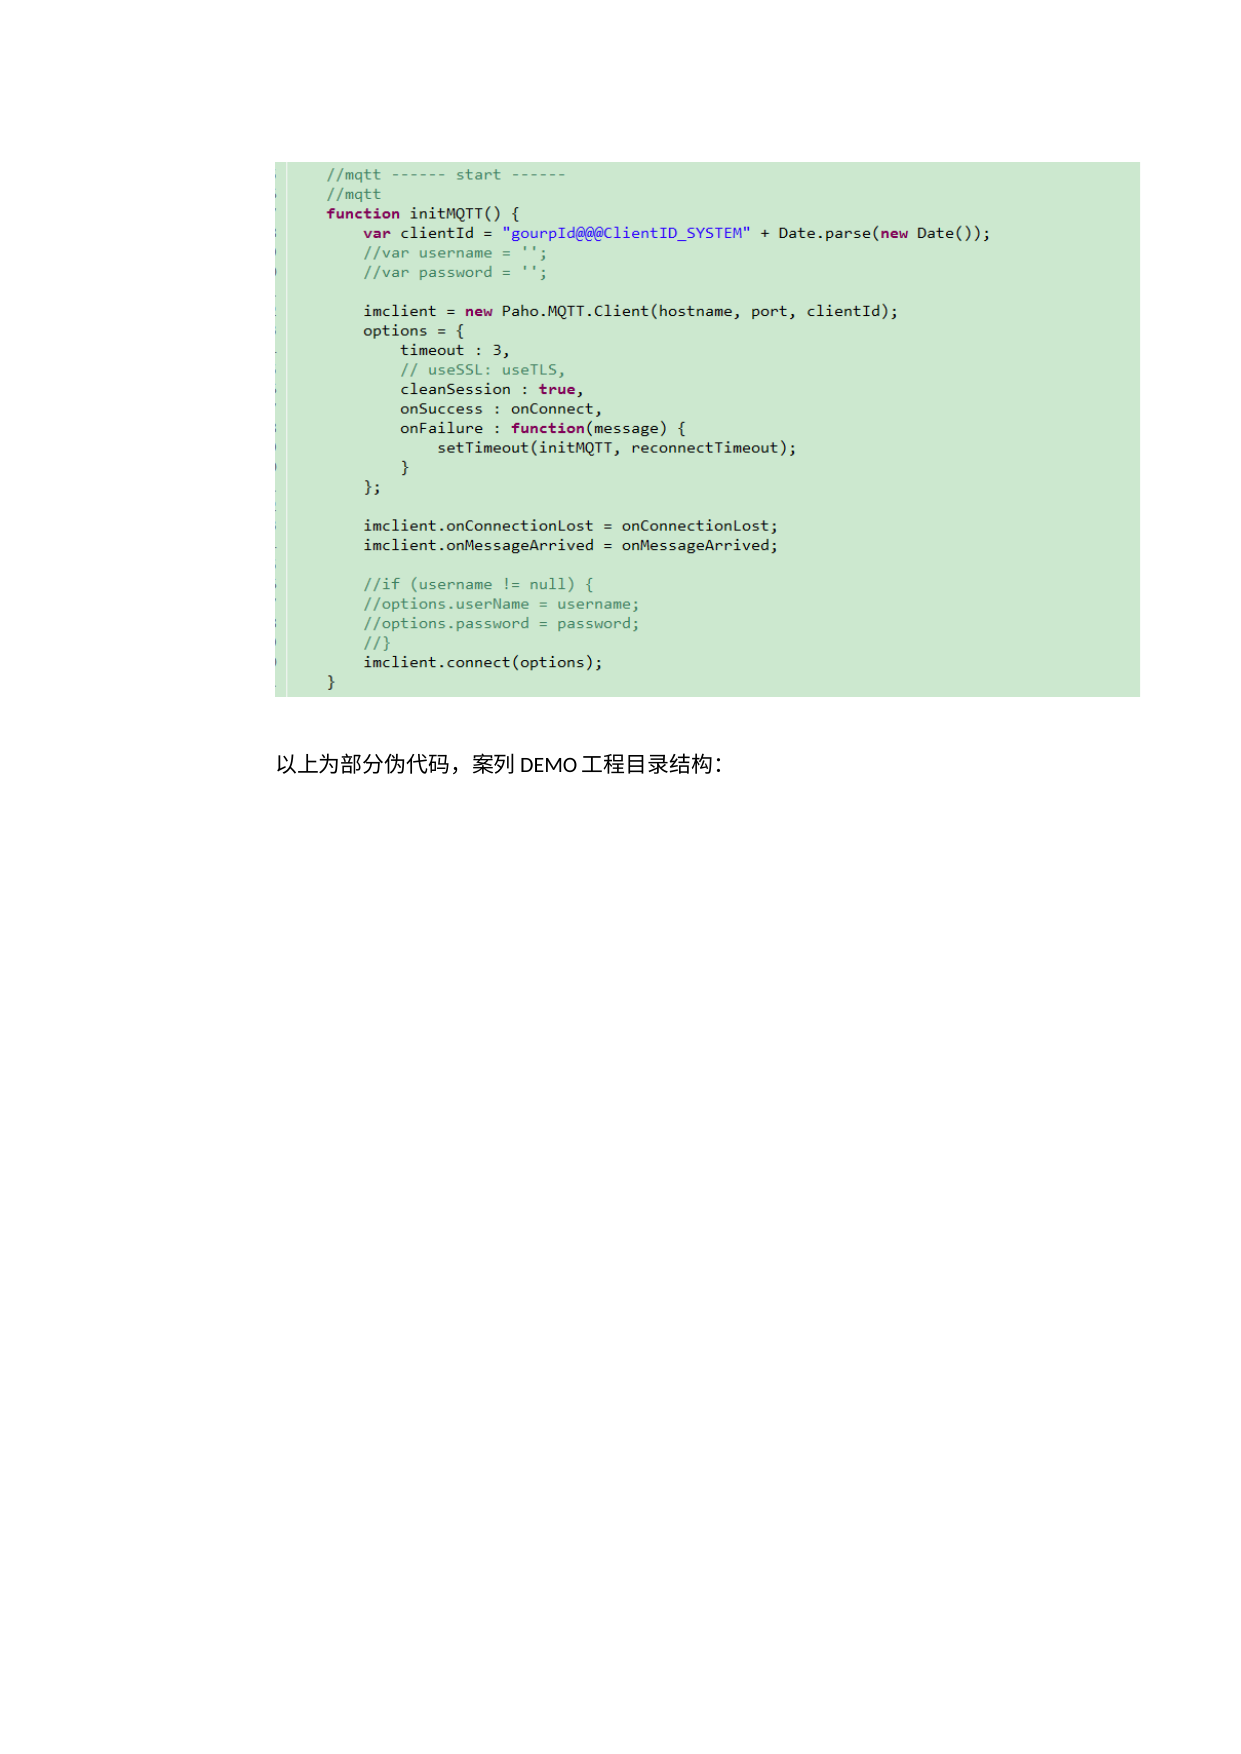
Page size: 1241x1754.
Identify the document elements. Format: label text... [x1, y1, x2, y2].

text 以上为部分伪代码，案列DEMO工程目录结构： [275, 747, 1053, 779]
picture [275, 162, 1141, 697]
